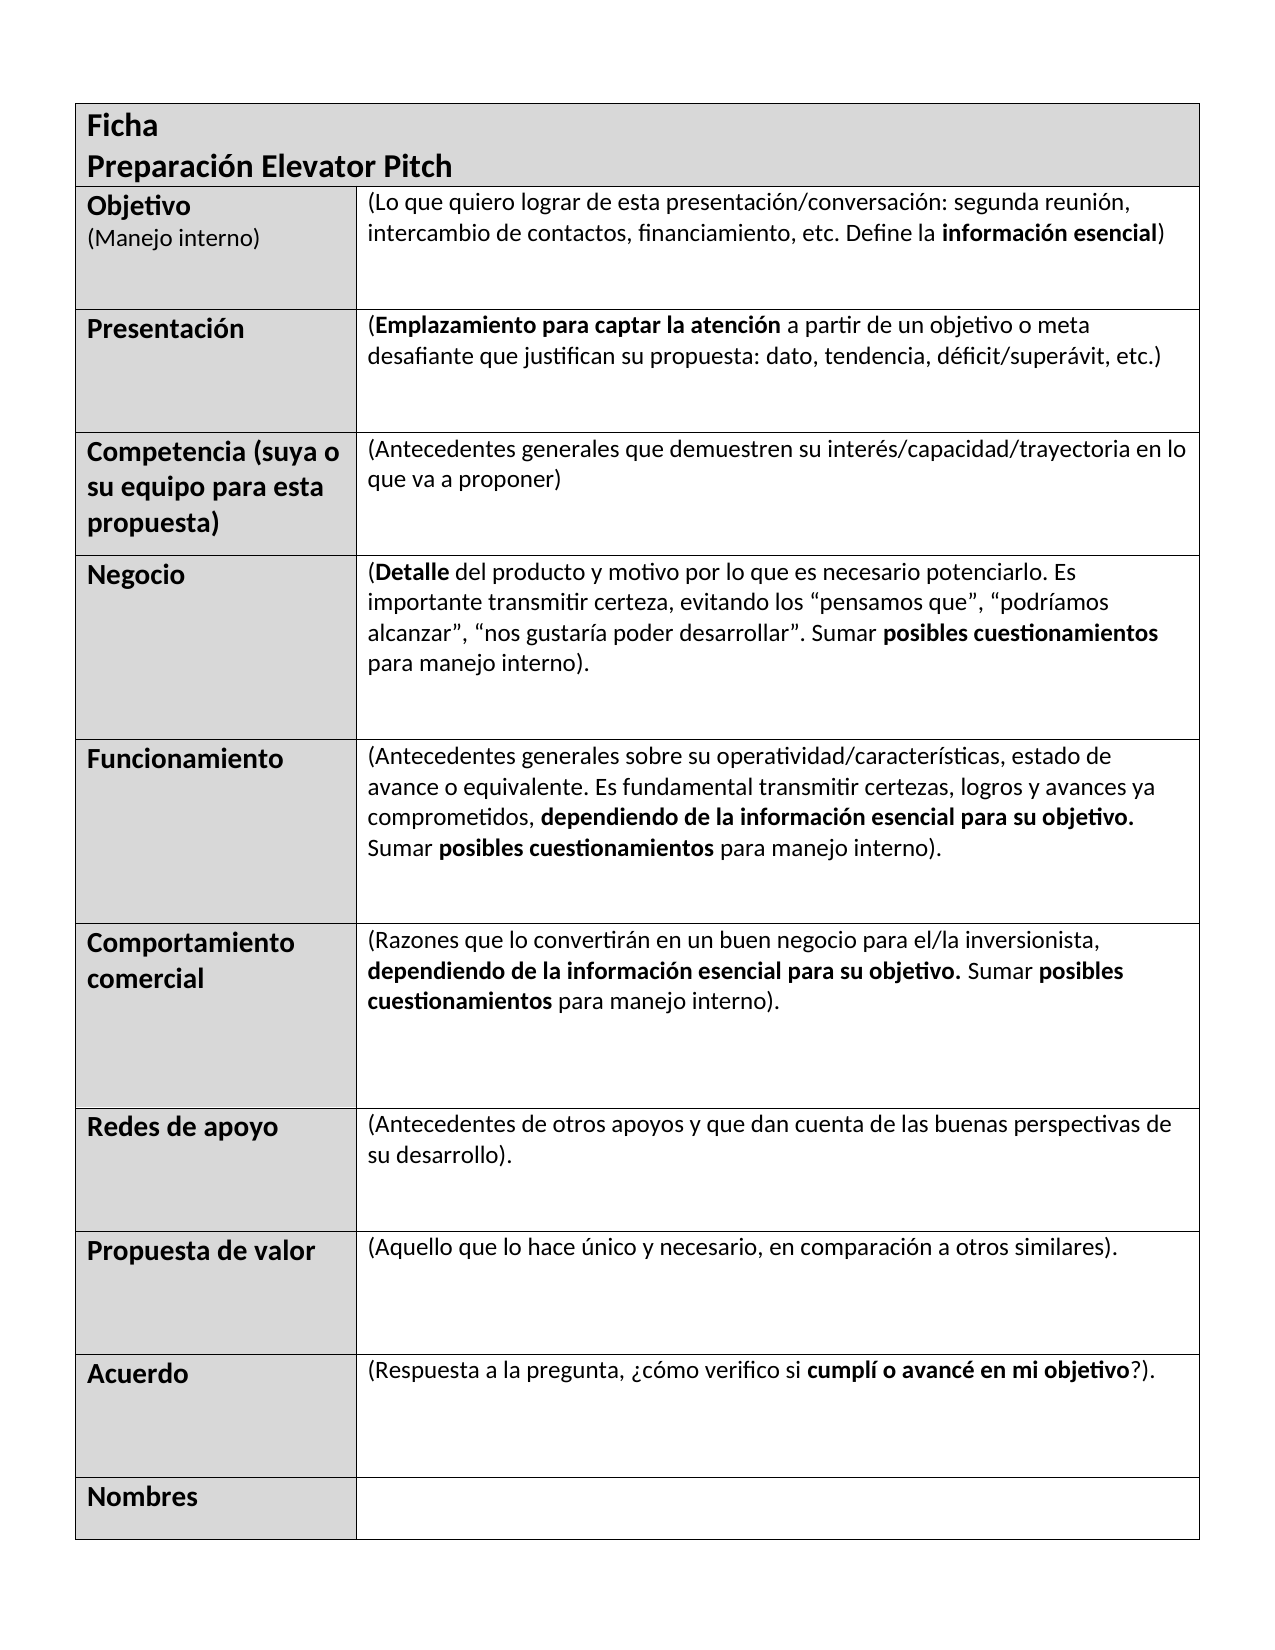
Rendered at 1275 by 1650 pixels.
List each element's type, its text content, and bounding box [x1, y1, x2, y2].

table_cell Acuerdo [76, 1355, 356, 1477]
table_cell Nombres [76, 1478, 356, 1539]
table_cell Propuesta de valor [76, 1232, 356, 1354]
table_cell (Aquello que lo hace único y necesario, en comparación a otros similares). [357, 1232, 1199, 1354]
table_cell (Antecedentes generales que demuestren su interés/capacidad/trayectoria en lo que va a proponer) [357, 433, 1199, 555]
table_cell (Razones que lo convertirán en un buen negocio para el/la inversionista, dependiendo de la información esencial para su objetivo. Sumar posibles cuestionamientos para manejo interno). [357, 924, 1199, 1107]
table_cell Objetivo (Manejo interno) [76, 187, 356, 309]
table_header Ficha Preparación Elevator Pitch [76, 104, 1199, 186]
table_cell (Emplazamiento para captar la atención a partir de un objetivo o meta desafiante que justifican su propuesta: dato, tendencia, déficit/superávit, etc.) [357, 310, 1199, 432]
table_cell Funcionamiento [76, 740, 356, 923]
table_cell Comportamiento comercial [76, 924, 356, 1107]
table_cell (Respuesta a la pregunta, ¿cómo verifico si cumplí o avancé en mi objetivo?). [357, 1355, 1199, 1477]
table_cell (Lo que quiero lograr de esta presentación/conversación: segunda reunión, intercambio de contactos, financiamiento, etc. Define la información esencial) [357, 187, 1199, 309]
table_cell (Antecedentes generales sobre su operatividad/características, estado de avance o equivalente. Es fundamental transmitir certezas, logros y avances ya comprometidos, dependiendo de la información esencial para su objetivo. Sumar posibles cuestionamientos para manejo interno). [357, 740, 1199, 923]
table_cell Redes de apoyo [76, 1109, 356, 1231]
table_cell Competencia (suya o su equipo para esta propuesta) [76, 433, 356, 555]
table_cell Negocio [76, 556, 356, 739]
table_cell [357, 1478, 1199, 1539]
table_cell Presentación [76, 310, 356, 432]
table_cell (Antecedentes de otros apoyos y que dan cuenta de las buenas perspectivas de su desarrollo). [357, 1109, 1199, 1231]
table_cell (Detalle del producto y motivo por lo que es necesario potenciarlo. Es importante transmitir certeza, evitando los “pensamos que”, “podríamos alcanzar”, “nos gustaría poder desarrollar”. Sumar posibles cuestionamientos para manejo interno). [357, 556, 1199, 739]
